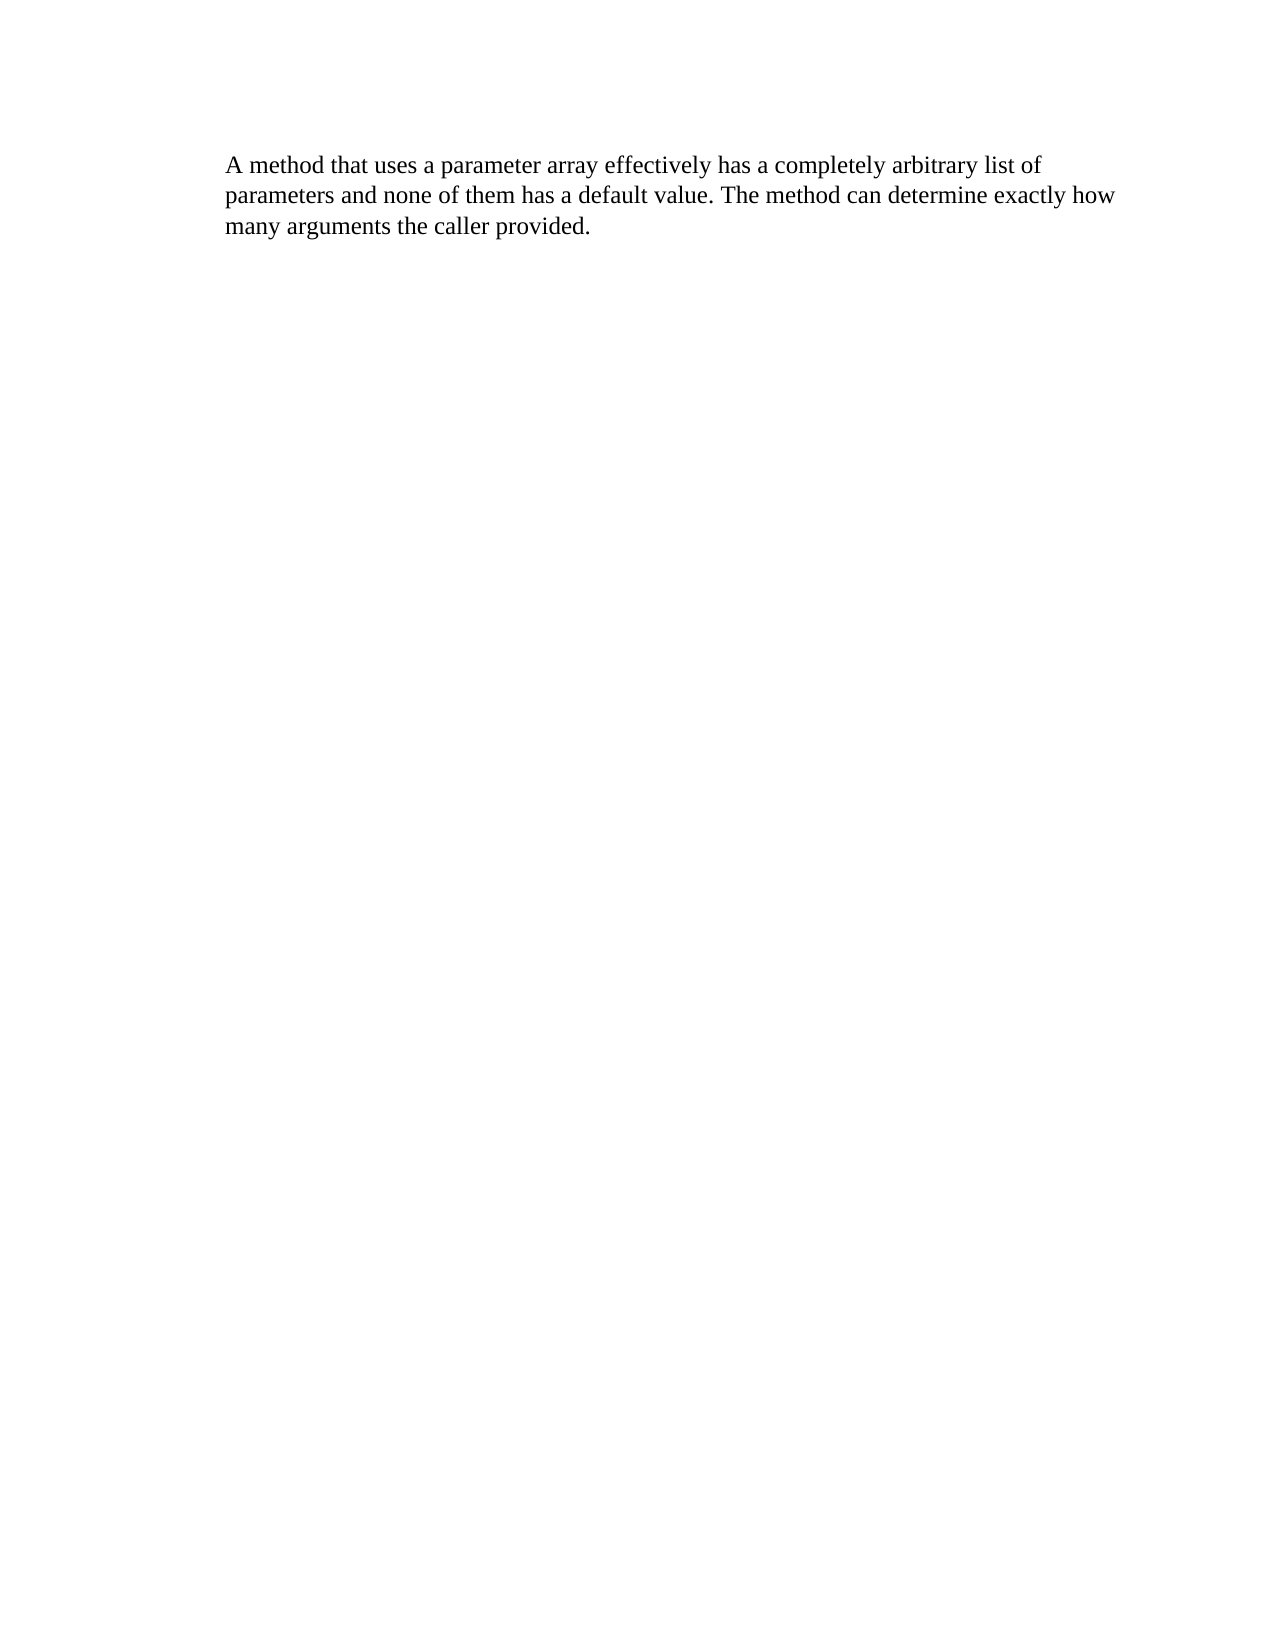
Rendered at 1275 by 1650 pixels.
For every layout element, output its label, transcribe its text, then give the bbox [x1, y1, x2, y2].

list A method that uses a parameter array effectively has a completely arbitrary list of parameters and none of them has a default value. The method can determine exactly how many arguments the caller provided. [225, 150, 1125, 239]
